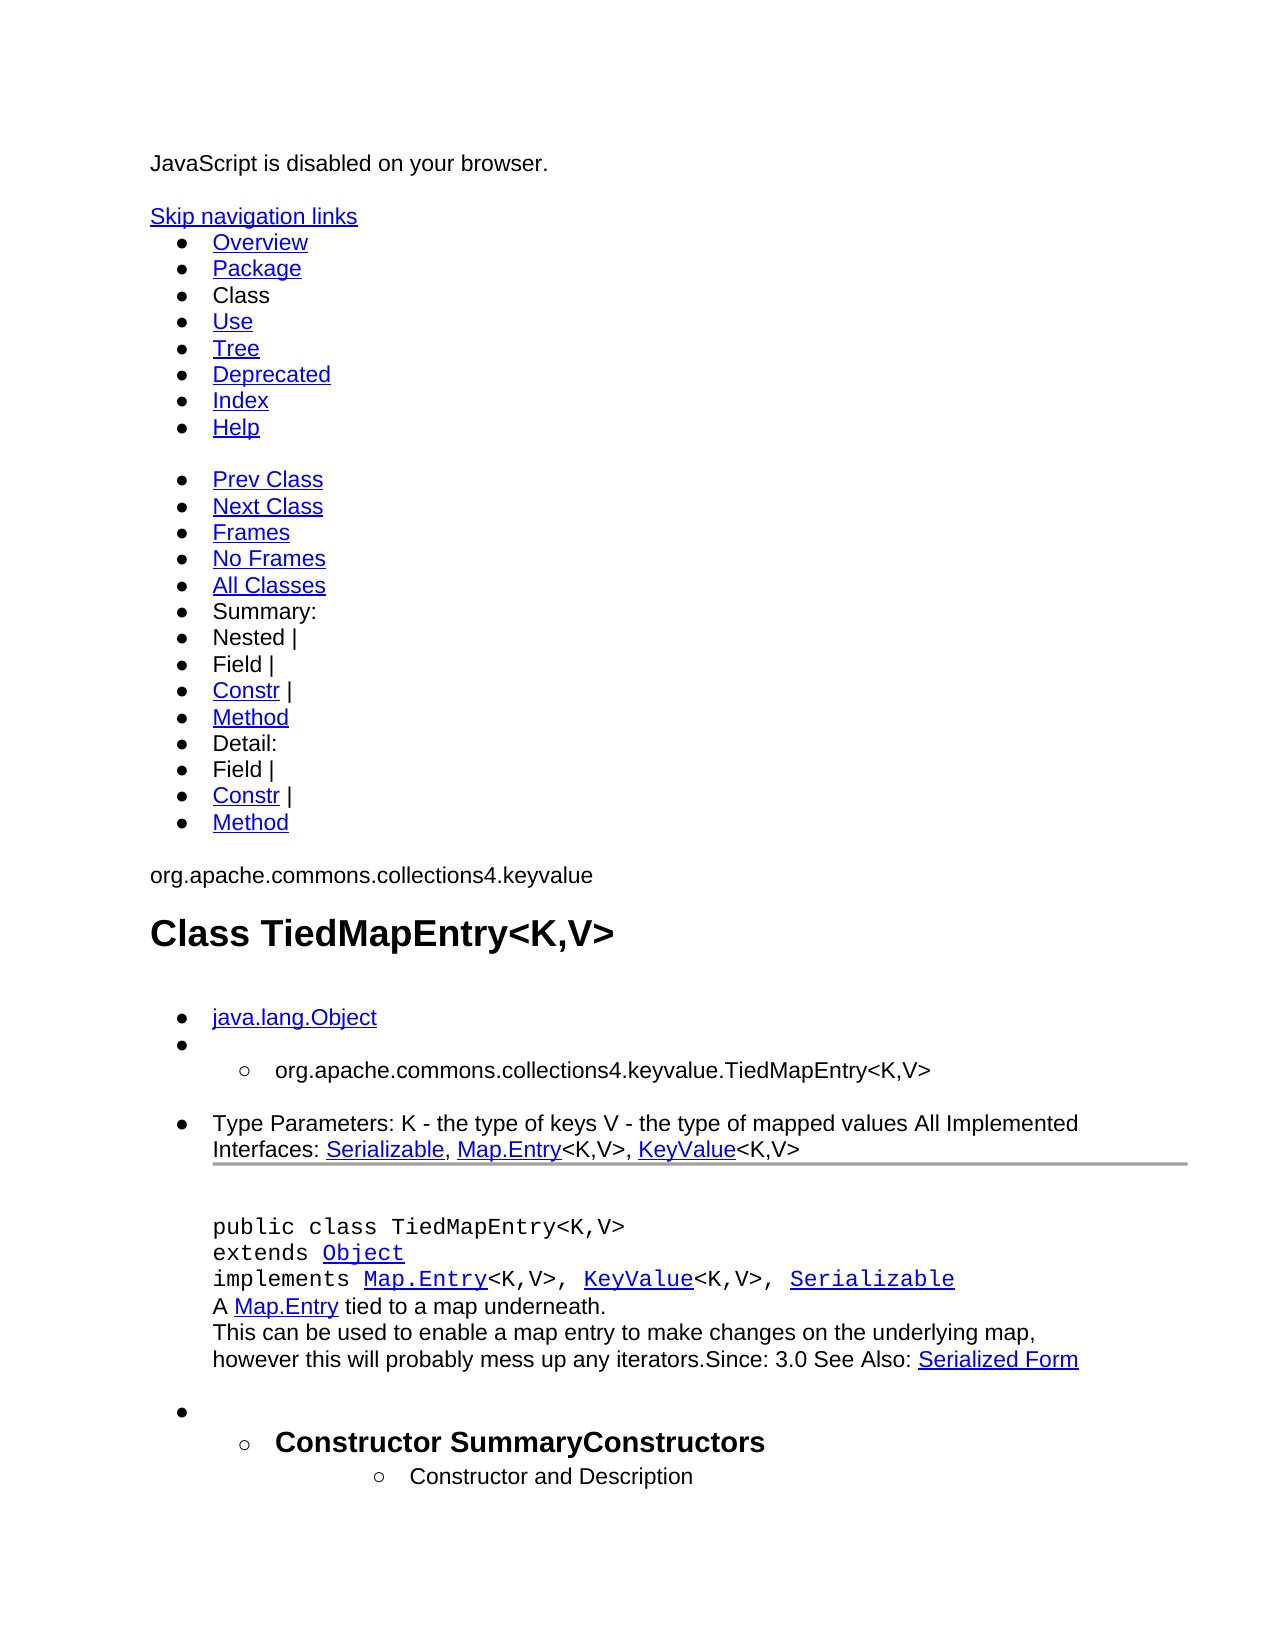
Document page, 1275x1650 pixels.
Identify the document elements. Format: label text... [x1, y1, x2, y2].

list Detail: [175, 730, 1125, 756]
list Prev Class [175, 466, 1125, 493]
list Class [175, 282, 1125, 308]
list Package [175, 255, 1125, 282]
list Use [175, 308, 1125, 334]
list Field | [175, 651, 1125, 677]
list org.apache.commons.collections4.keyvalue.TiedMapEntry<K,V> [237, 1057, 1125, 1083]
text org.apache.commons.collections4.keyvalue [150, 862, 1125, 888]
list Index [175, 387, 1125, 413]
subtitle Class TiedMapEntry<K,V> [150, 911, 1125, 954]
list Method [175, 809, 1125, 835]
list Type Parameters: K - the type of keys V - the type of mapped values All Implemented Interfaces: Serializable, Map.Entry<K,V>, KeyValue<K,V> public class TiedMapEntry<K,V> extends Object implements Map.Entry<K,V>, KeyValue<K,V>, Serializable A Map.Entry tied to a map underneath. This can be used to enable a map entry to make changes on the underlying map, however this will probably mess up any iterators.Since: 3.0 See Also: Serialized Form [175, 1110, 1125, 1372]
list Tree [175, 334, 1125, 361]
list Field | [175, 756, 1125, 782]
list Nested | [175, 624, 1125, 651]
list Deprecated [175, 361, 1125, 387]
list Method [175, 703, 1125, 730]
table_header Constructor and Description [280, 1458, 1130, 1494]
subtitle Constructor SummaryConstructors [237, 1425, 1125, 1458]
list Summary: [175, 598, 1125, 624]
list Next Class [175, 493, 1125, 519]
list Help [175, 413, 1125, 440]
list Frames [175, 519, 1125, 545]
list Constr | [175, 782, 1125, 809]
list Overview [175, 229, 1125, 255]
text Skip navigation links [150, 203, 1125, 229]
text JavaScript is disabled on your browser. [150, 150, 1125, 176]
list No Frames [175, 545, 1125, 572]
list java.lang.Object [175, 1004, 1125, 1031]
list All Classes [175, 572, 1125, 598]
list Constr | [175, 677, 1125, 703]
